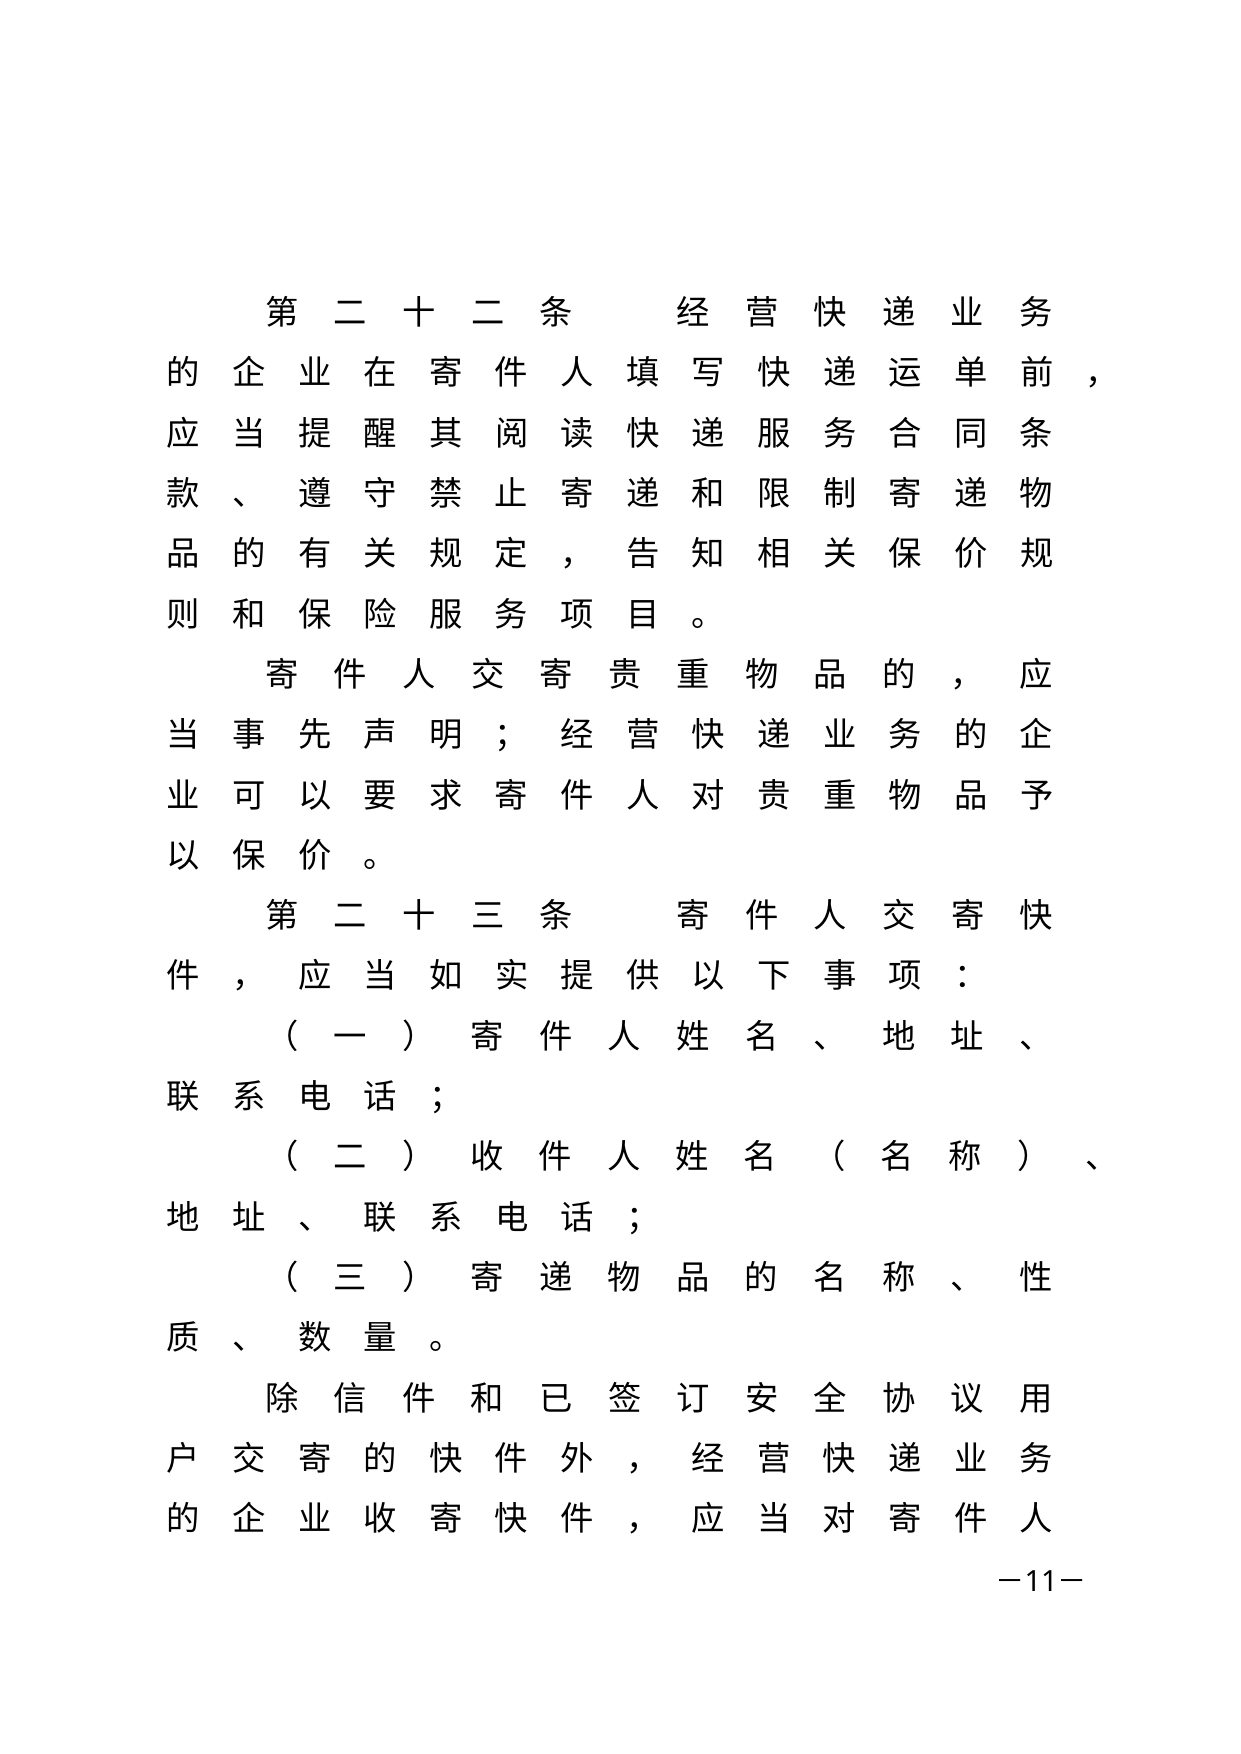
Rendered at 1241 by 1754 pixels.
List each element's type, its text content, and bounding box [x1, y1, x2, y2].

text 寄件人交寄贵重物品的，应当事先声明；经营快递业务的企业可以要求寄件人对贵重物品予以保价。 [167, 642, 1085, 883]
text （三）寄递物品的名称、性质、数量。 [167, 1245, 1085, 1365]
text 第二十三条 寄件人交寄快件，应当如实提供以下事项： [167, 883, 1085, 1003]
text 第二十二条 经营快递业务的企业在寄件人填写快递运单前，应当提醒其阅读快递服务合同条款、遵守禁止寄递和限制寄递物品的有关规定，告知相关保价规则和保险服务项目。 [167, 280, 1085, 642]
text （二）收件人姓名（名称）、地址、联系电话； [167, 1124, 1085, 1245]
text 除信件和已签订安全协议用户交寄的快件外，经营快递业务的企业收寄快件，应当对寄件人身份进行查验，并登记身份信息，但不得在快递运单上记录除姓名（名称）、地址、联系电话以外的用户身份信息。寄件人拒绝提供身份信息或者提供身份信息不实的，经营快递业务的企业不得收寄。 [167, 1365, 1085, 1546]
text （一）寄件人姓名、地址、联系电话； [167, 1003, 1085, 1124]
